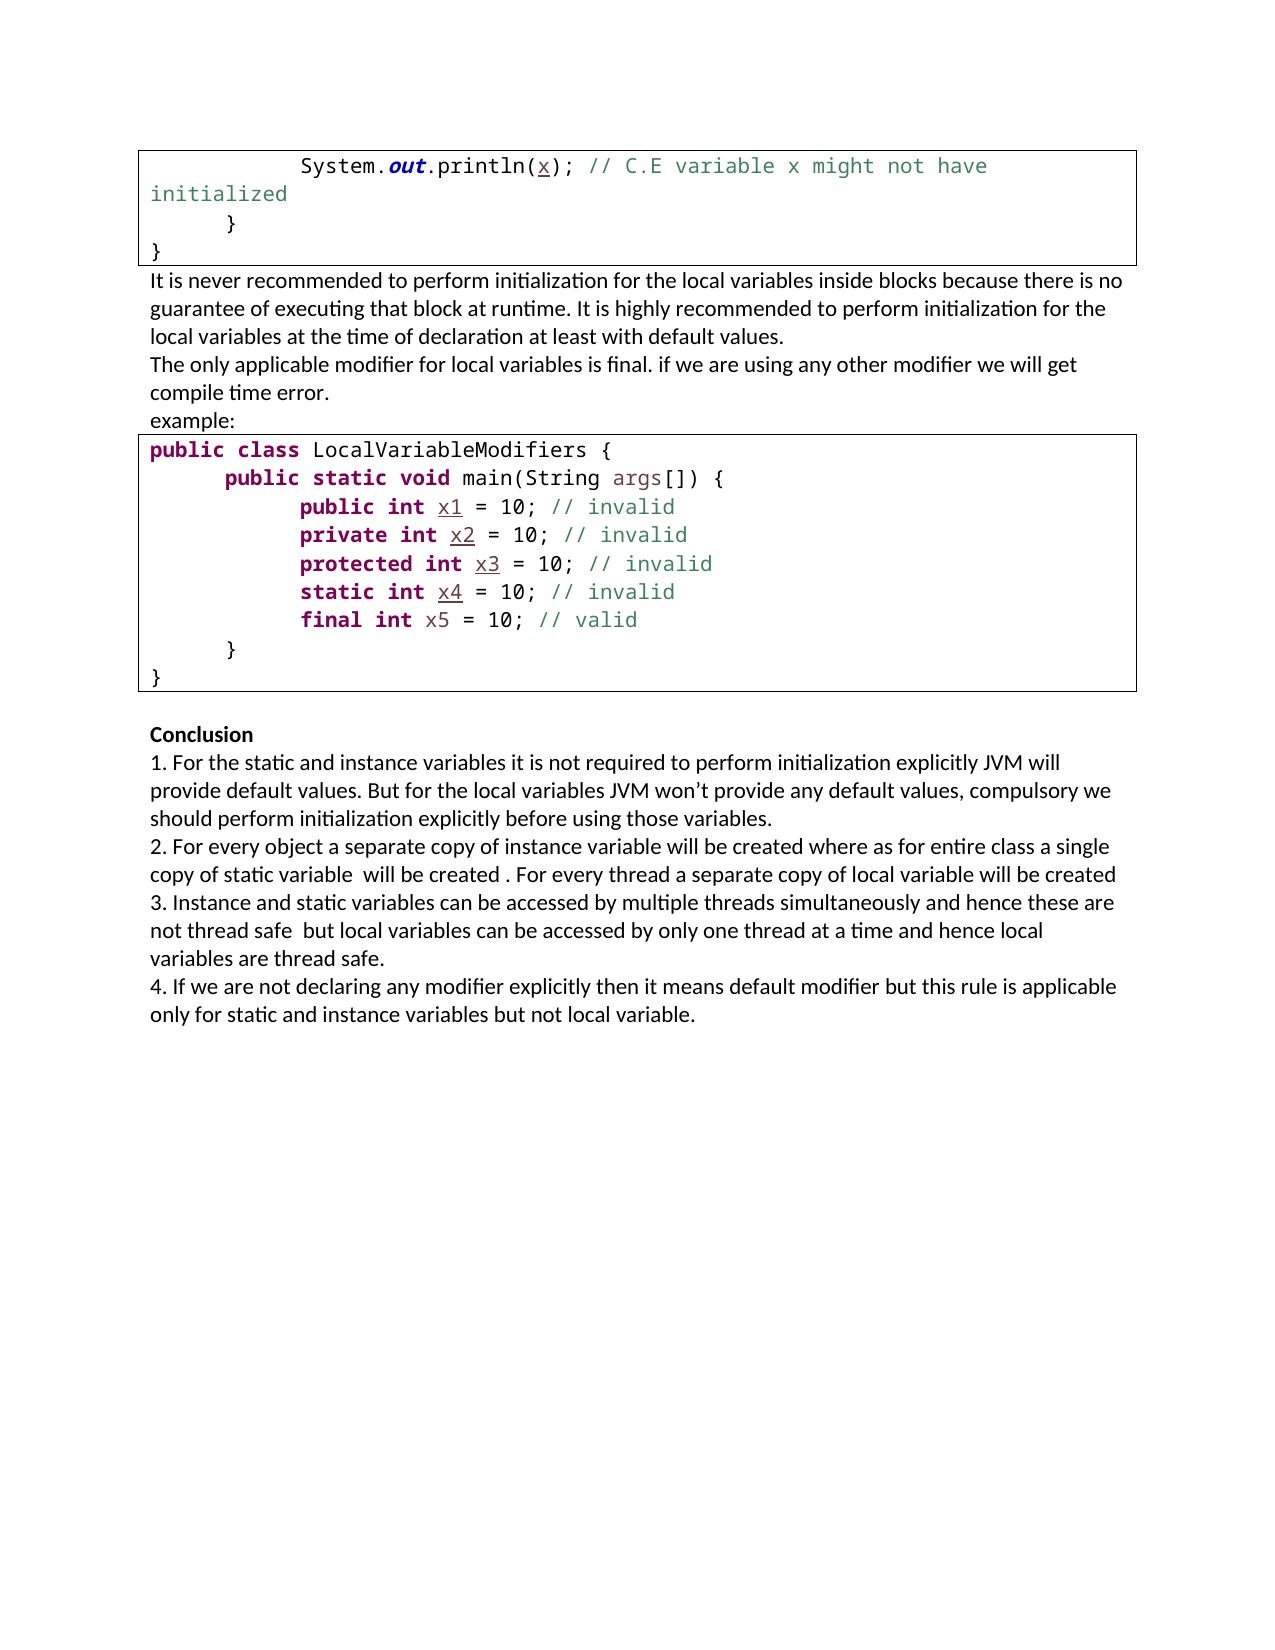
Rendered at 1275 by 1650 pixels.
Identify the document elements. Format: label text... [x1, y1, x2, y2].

table_header public class LocalVariableModifiers { public static void main(String args[]) { public int x1 = 10; // invalid private int x2 = 10; // invalid protected int x3 = 10; // invalid static int x4 = 10; // invalid final int x5 = 10; // valid } } [139, 435, 1136, 691]
text 2. For every object a separate copy of instance variable will be created where as for entire class a single copy of static variable will be created . For every thread a separate copy of local variable will be created [150, 832, 1125, 888]
text example: [150, 406, 1125, 434]
text 1. For the static and instance variables it is not required to perform initialization explicitly JVM will provide default values. But for the local variables JVM won’t provide any default values, compulsory we should perform initialization explicitly before using those variables. [150, 748, 1125, 832]
text The only applicable modifier for local variables is final. if we are using any other modifier we will get compile time error. [150, 350, 1125, 406]
text It is never recommended to perform initialization for the local variables inside blocks because there is no guarantee of executing that block at runtime. It is highly recommended to perform initialization for the local variables at the time of declaration at least with default values. [150, 266, 1125, 350]
text 3. Instance and static variables can be accessed by multiple threads simultaneously and hence these are not thread safe but local variables can be accessed by only one thread at a time and hence local variables are thread safe. [150, 888, 1125, 972]
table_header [139, 151, 1136, 265]
text 4. If we are not declaring any modifier explicitly then it means default modifier but this rule is applicable only for static and instance variables but not local variable. [150, 972, 1125, 1028]
text Conclusion [150, 720, 1125, 748]
